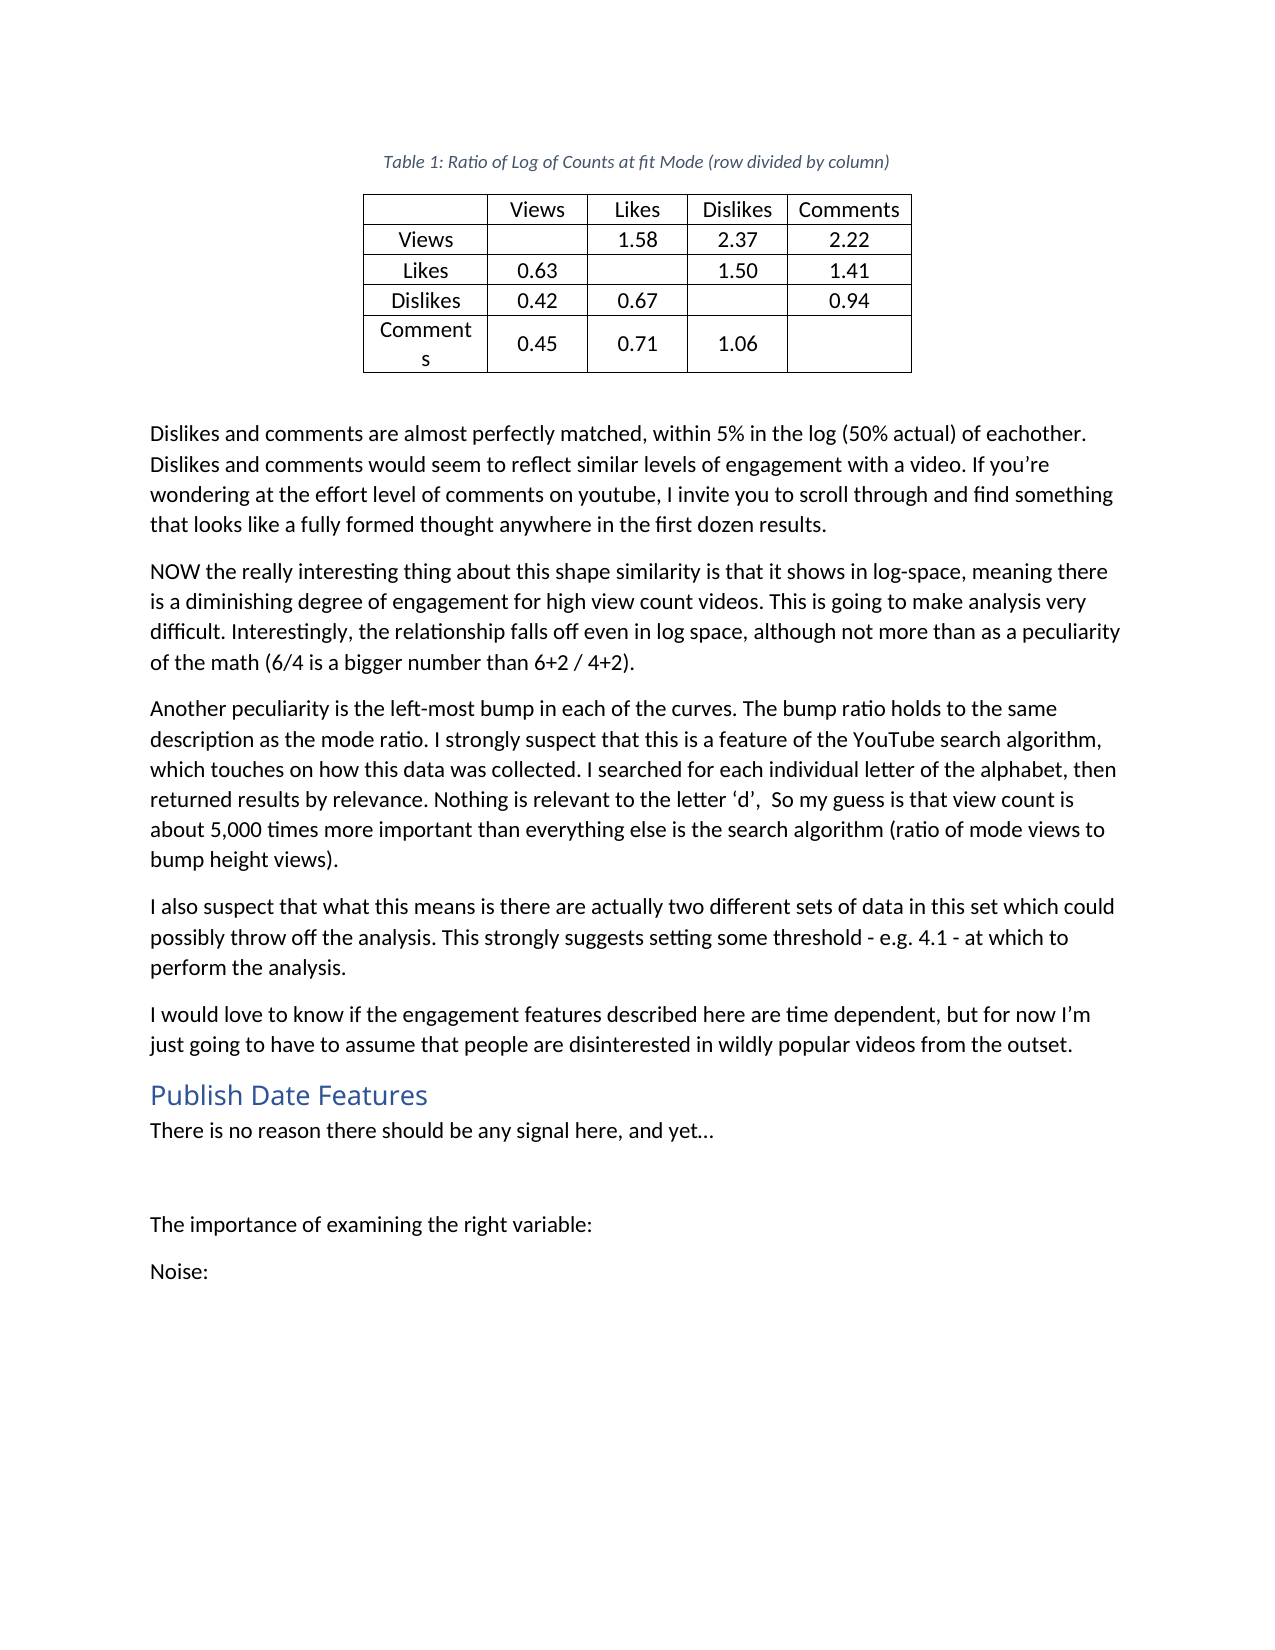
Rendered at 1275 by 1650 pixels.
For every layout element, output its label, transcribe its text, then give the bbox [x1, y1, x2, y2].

table_cell [588, 255, 687, 284]
subtitle Publish Date Features [150, 1077, 1125, 1114]
table_cell [788, 316, 911, 372]
text Another peculiarity is the left-most bump in each of the curves. The bump ratio holds to the same description as the mode ratio. I strongly suspect that this is a feature of the YouTube search algorithm, which touches on how this data was collected. I searched for each individual letter of the alphabet, then returned results by relevance. Nothing is relevant to the letter ‘d’, So my guess is that view count is about 5,000 times more important than everything else is the search algorithm (ratio of mode views to bump height views). [150, 694, 1125, 874]
text Table 1: Ratio of Log of Counts at fit Mode (row divided by column) [150, 150, 1125, 173]
text I also suspect that what this means is there are actually two different sets of data in this set which could possibly throw off the analysis. This strongly suggests setting some threshold - e.g. 4.1 - at which to perform the analysis. [150, 892, 1125, 981]
table_cell Likes [364, 255, 487, 284]
text There is no reason there should be any signal here, and yet… [150, 1117, 1125, 1145]
table_cell 0.71 [588, 316, 687, 372]
table_cell 2.22 [788, 225, 911, 254]
table_header Likes [588, 195, 687, 224]
table_header Dislikes [688, 195, 787, 224]
table_cell [688, 285, 787, 314]
table_cell 0.63 [488, 255, 587, 284]
text I would love to know if the engagement features described here are time dependent, but for now I’m just going to have to assume that people are disinterested in wildly popular videos from the outset. [150, 1000, 1125, 1058]
table_cell 1.06 [688, 316, 787, 372]
table_cell 0.94 [788, 285, 911, 314]
table_cell 1.41 [788, 255, 911, 284]
table_header Comments [788, 195, 911, 224]
text Noise: [150, 1257, 1125, 1285]
table_cell 0.45 [488, 316, 587, 372]
table_cell 2.37 [688, 225, 787, 254]
table_cell 0.42 [488, 285, 587, 314]
table_cell Views [364, 225, 487, 254]
table_cell 1.50 [688, 255, 787, 284]
table_cell [488, 225, 587, 254]
text The importance of examining the right variable: [150, 1210, 1125, 1238]
table_cell 1.58 [588, 225, 687, 254]
table_cell Dislikes [364, 285, 487, 314]
table_cell Comments [364, 316, 487, 372]
table_cell 0.67 [588, 285, 687, 314]
text NOW the really interesting thing about this shape similarity is that it shows in log-space, meaning there is a diminishing degree of engagement for high view count videos. This is going to make analysis very difficult. Interestingly, the relationship falls off even in log space, although not more than as a peculiarity of the math (6/4 is a bigger number than 6+2 / 4+2). [150, 557, 1125, 676]
table_header Views [488, 195, 587, 224]
table_header [364, 195, 487, 224]
